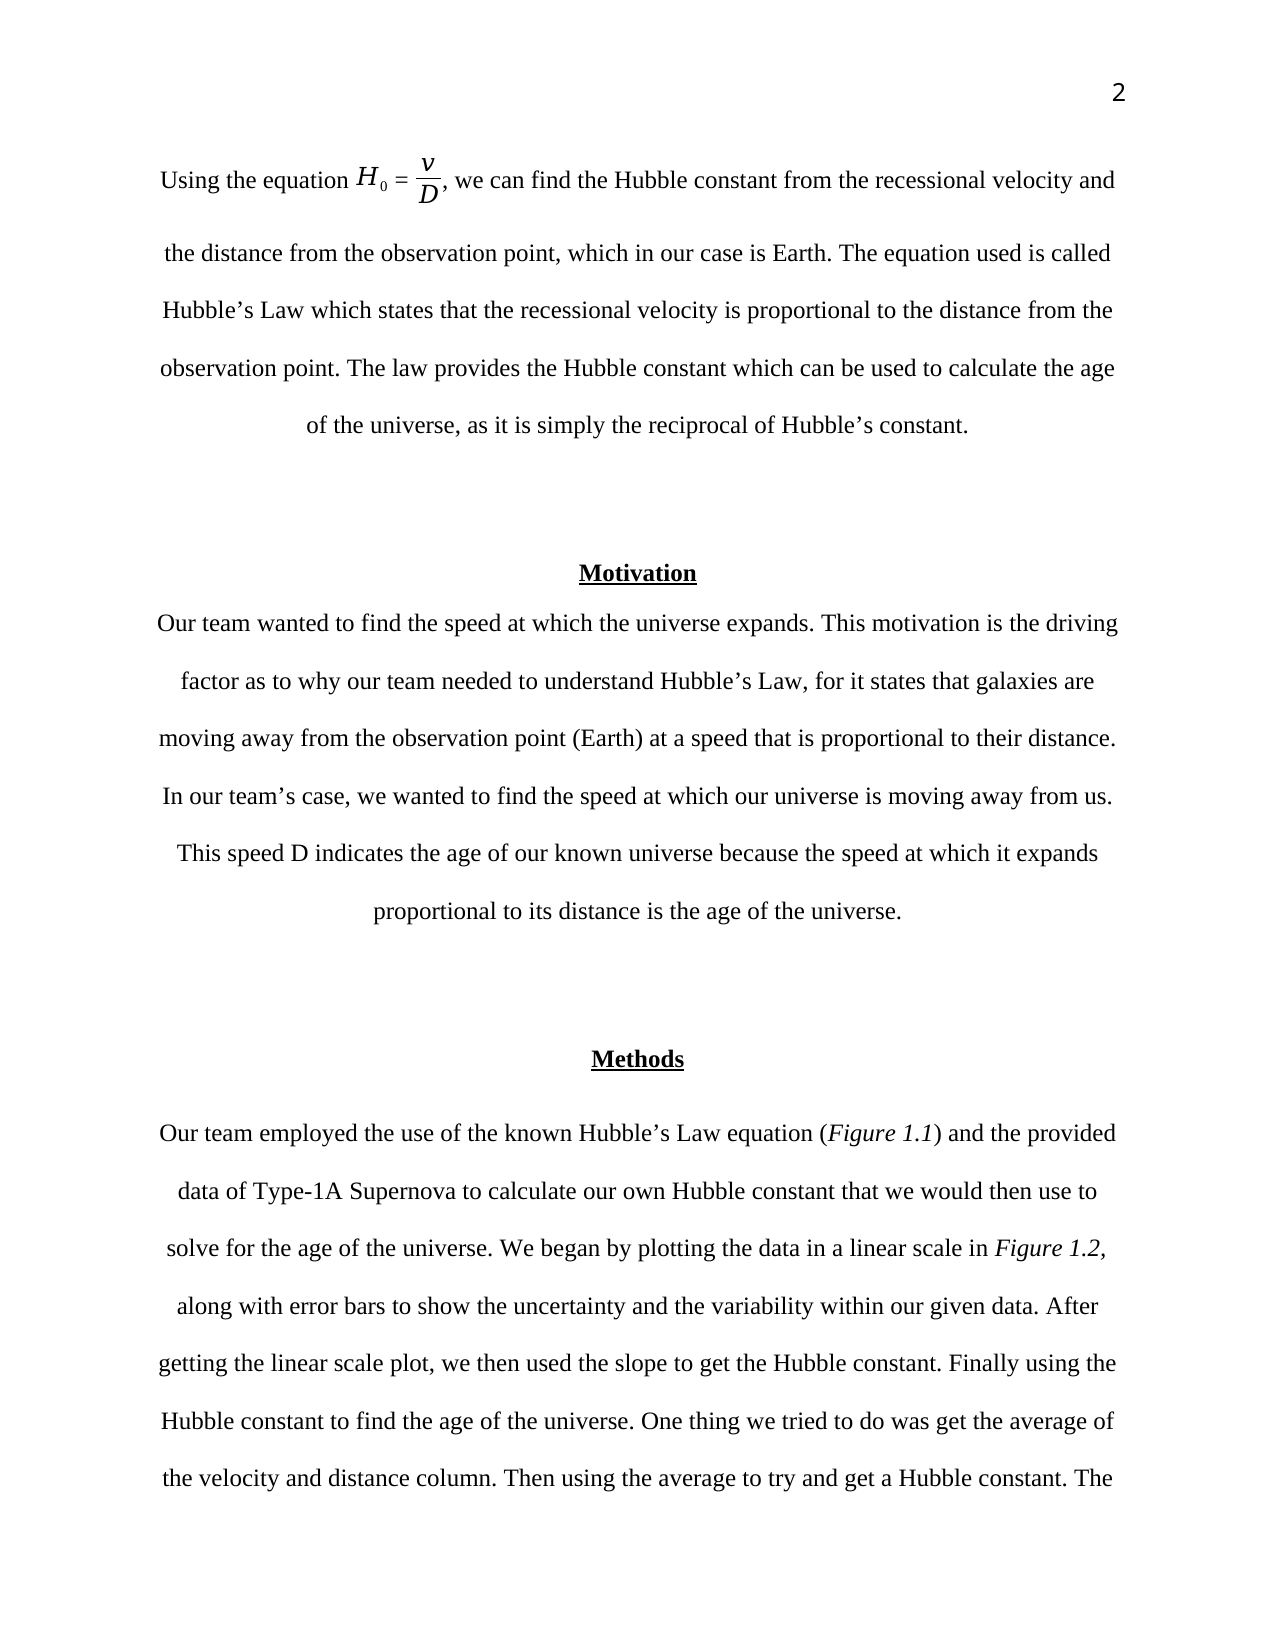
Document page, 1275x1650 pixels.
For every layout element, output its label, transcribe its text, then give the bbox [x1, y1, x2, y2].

text Our team wanted to find the speed at which the universe expands. This motivation is the driving factor as to why our team needed to understand Hubble’s Law, for it states that galaxies are moving away from the observation point (Earth) at a speed that is proportional to their distance. In our team’s case, we wanted to find the speed at which our universe is moving away from us. This speed D indicates the age of our known universe because the speed at which it expands proportional to its distance is the age of the universe. [150, 608, 1125, 925]
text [150, 1118, 1125, 1492]
text Motivation [150, 558, 1125, 587]
text Methods [150, 1044, 1125, 1073]
text Using the equation = , we can find the Hubble constant from the recessional velocity and the distance from the observation point, which in our case is Earth. The equation used is called Hubble’s Law which states that the recessional velocity is proportional to the distance from the observation point. The law provides the Hubble constant which can be used to calculate the age of the universe, as it is simply the reciprocal of Hubble’s constant. [150, 150, 1125, 439]
